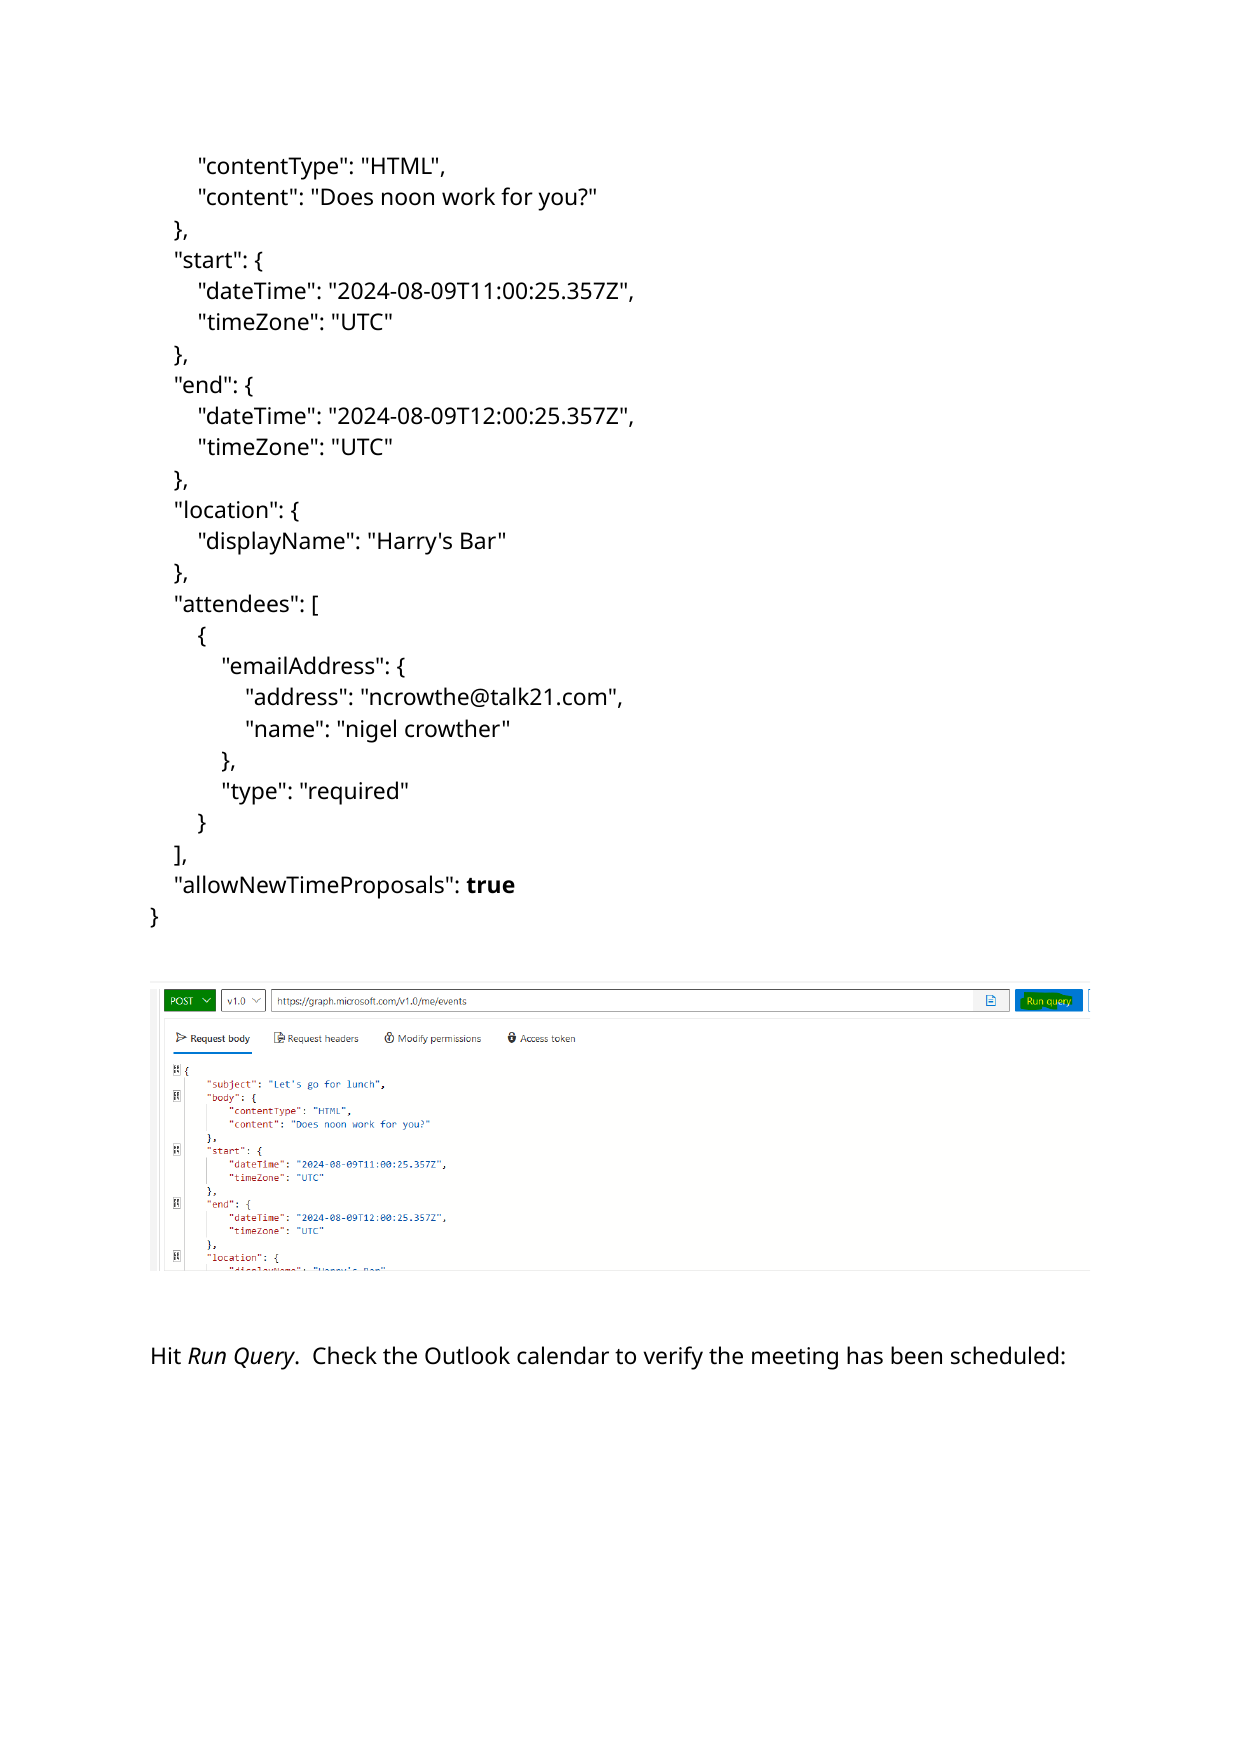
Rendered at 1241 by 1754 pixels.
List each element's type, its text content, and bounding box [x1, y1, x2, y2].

text "dateTime": "2024-08-09T12:00:25.357Z", [150, 400, 1090, 431]
text }, [150, 212, 1090, 244]
text "timeZone": "UTC" [150, 306, 1090, 337]
picture [150, 981, 1091, 1271]
text "dateTime": "2024-08-09T11:00:25.357Z", [150, 275, 1090, 306]
text { [150, 619, 1090, 650]
text }, [150, 462, 1090, 494]
text "end": { [150, 369, 1090, 400]
text "displayName": "Harry's Bar" [150, 525, 1090, 556]
text "start": { [150, 244, 1090, 275]
text "attendees": [ [150, 587, 1090, 619]
text "location": { [150, 494, 1090, 525]
text "name": "nigel crowther" [150, 712, 1090, 744]
text "timeZone": "UTC" [150, 431, 1090, 462]
text "content": "Does noon work for you?" [150, 181, 1090, 212]
text "emailAddress": { [150, 650, 1090, 681]
text ], [150, 837, 1090, 869]
text }, [150, 744, 1090, 775]
text } [150, 900, 1090, 931]
text } [150, 806, 1090, 837]
text "address": "ncrowthe@talk21.com", [150, 681, 1090, 712]
text "contentType": "HTML", [150, 150, 1090, 181]
text "type": "required" [150, 775, 1090, 806]
text }, [150, 556, 1090, 587]
text "allowNewTimeProposals": true [150, 869, 1090, 900]
text }, [150, 337, 1090, 369]
text Hit Run Query. Check the Outlook calendar to verify the meeting has been scheduled: [150, 1340, 1090, 1372]
